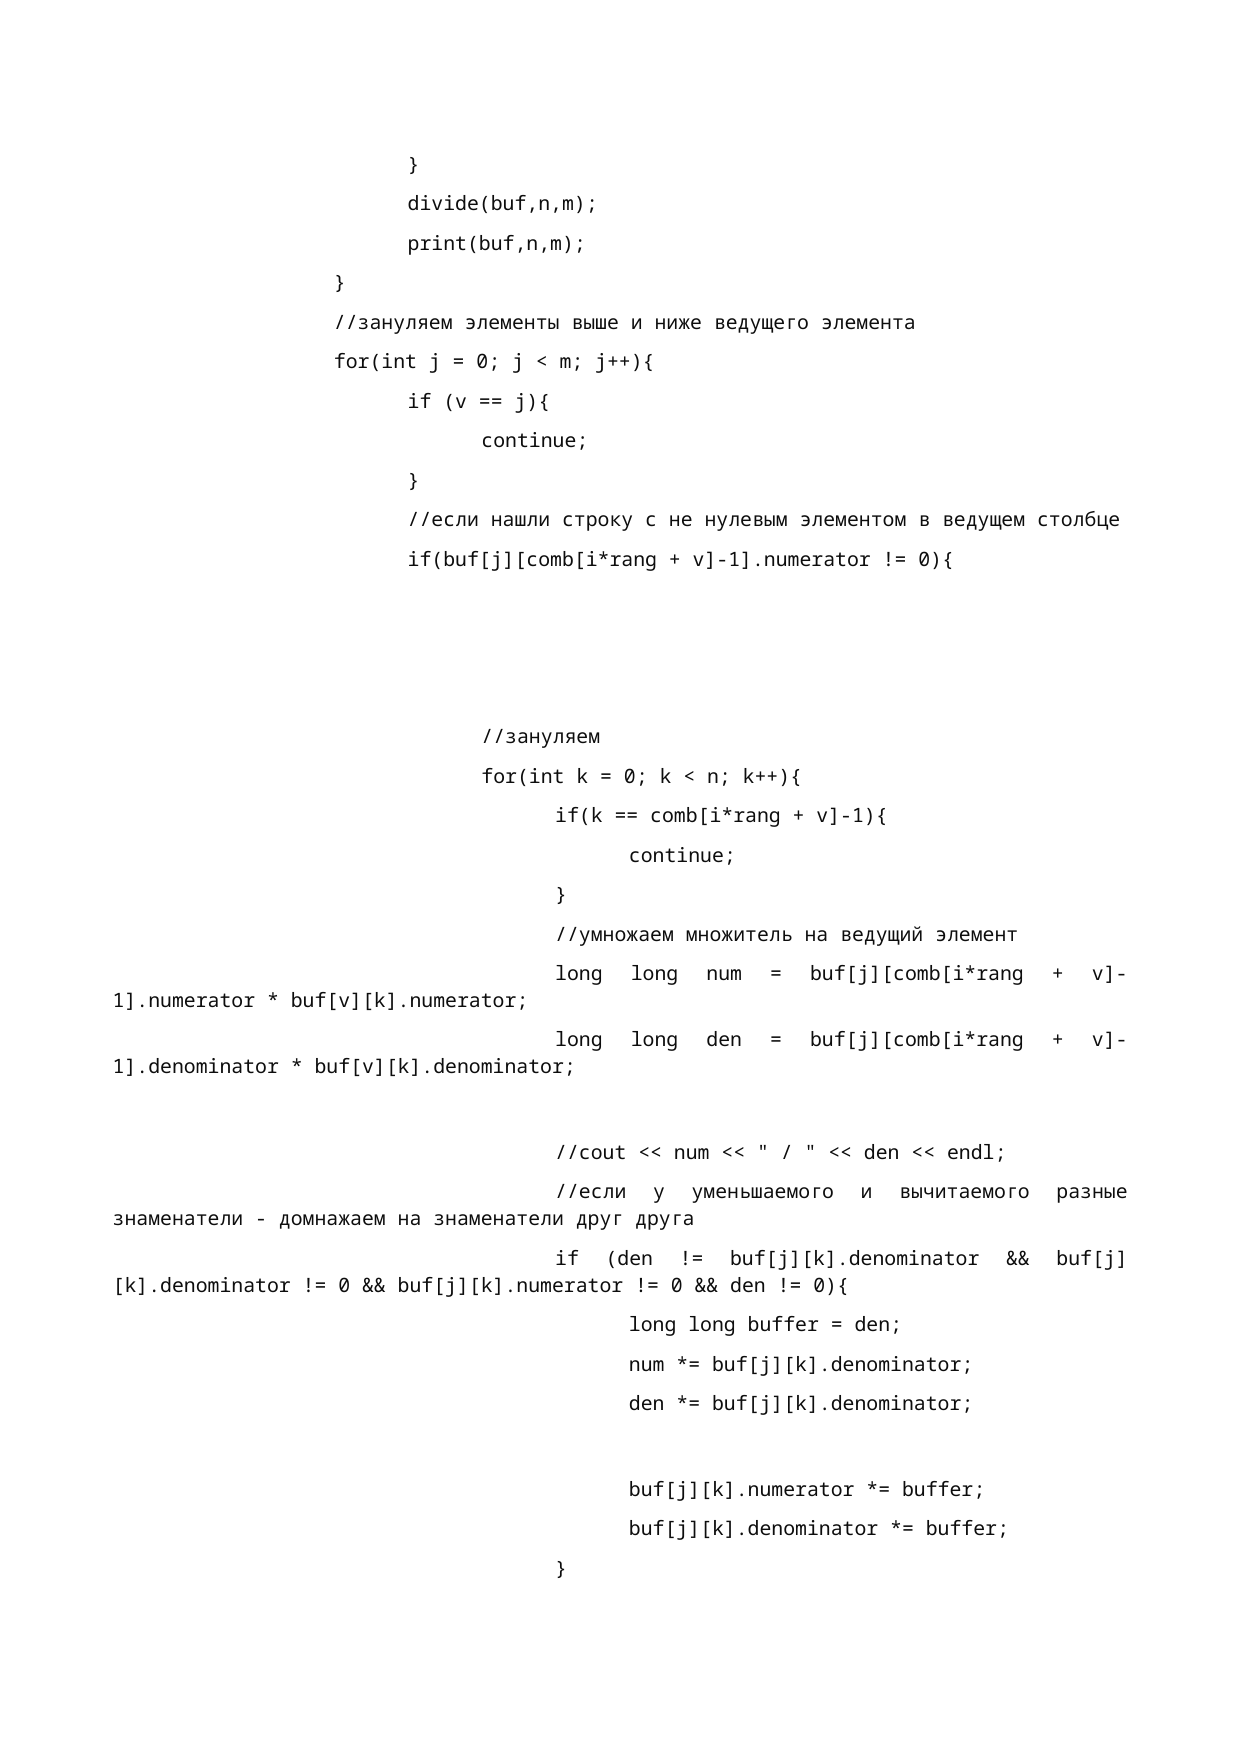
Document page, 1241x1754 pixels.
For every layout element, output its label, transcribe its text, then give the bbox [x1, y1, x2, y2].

text } [112, 150, 1128, 177]
text long long buffer = den; [112, 1311, 1128, 1338]
text } [112, 268, 1128, 295]
text long long den = buf[j][comb[i*rang + v]-1].denominator * buf[v][k].denominator; [112, 1026, 1128, 1080]
text //зануляем элементы выше и ниже ведущего элемента [112, 308, 1128, 335]
text buf[j][k].numerator *= buffer; [112, 1475, 1128, 1502]
text if (den != buf[j][k].denominator && buf[j][k].denominator != 0 && buf[j][k].numerator != 0 && den != 0){ [112, 1244, 1128, 1298]
text if (v == j){ [112, 387, 1128, 414]
text buf[j][k].denominator *= buffer; [112, 1514, 1128, 1542]
text //если нашли строку с не нулевым элементом в ведущем столбце [112, 505, 1128, 532]
text num *= buf[j][k].denominator; [112, 1350, 1128, 1377]
text print(buf,n,m); [112, 229, 1128, 256]
text if(buf[j][comb[i*rang + v]-1].numerator != 0){ [112, 545, 1128, 572]
text for(int k = 0; k < n; k++){ [112, 762, 1128, 789]
text //если у уменьшаемого и вычитаемого разные знаменатели - домнажаем на знаменатели друг друга [112, 1178, 1128, 1232]
text //зануляем [112, 722, 1128, 749]
text den *= buf[j][k].denominator; [112, 1389, 1128, 1417]
text long long num = buf[j][comb[i*rang + v]-1].numerator * buf[v][k].numerator; [112, 959, 1128, 1013]
text } [112, 880, 1128, 907]
text continue; [112, 841, 1128, 868]
text //умножаем множитель на ведущий элемент [112, 920, 1128, 947]
text if(k == comb[i*rang + v]-1){ [112, 801, 1128, 828]
text continue; [112, 426, 1128, 453]
text } [112, 466, 1128, 493]
text //cout << num << " / " << den << endl; [112, 1138, 1128, 1165]
text for(int j = 0; j < m; j++){ [112, 347, 1128, 374]
text } [112, 1554, 1128, 1581]
text divide(buf,n,m); [112, 189, 1128, 216]
